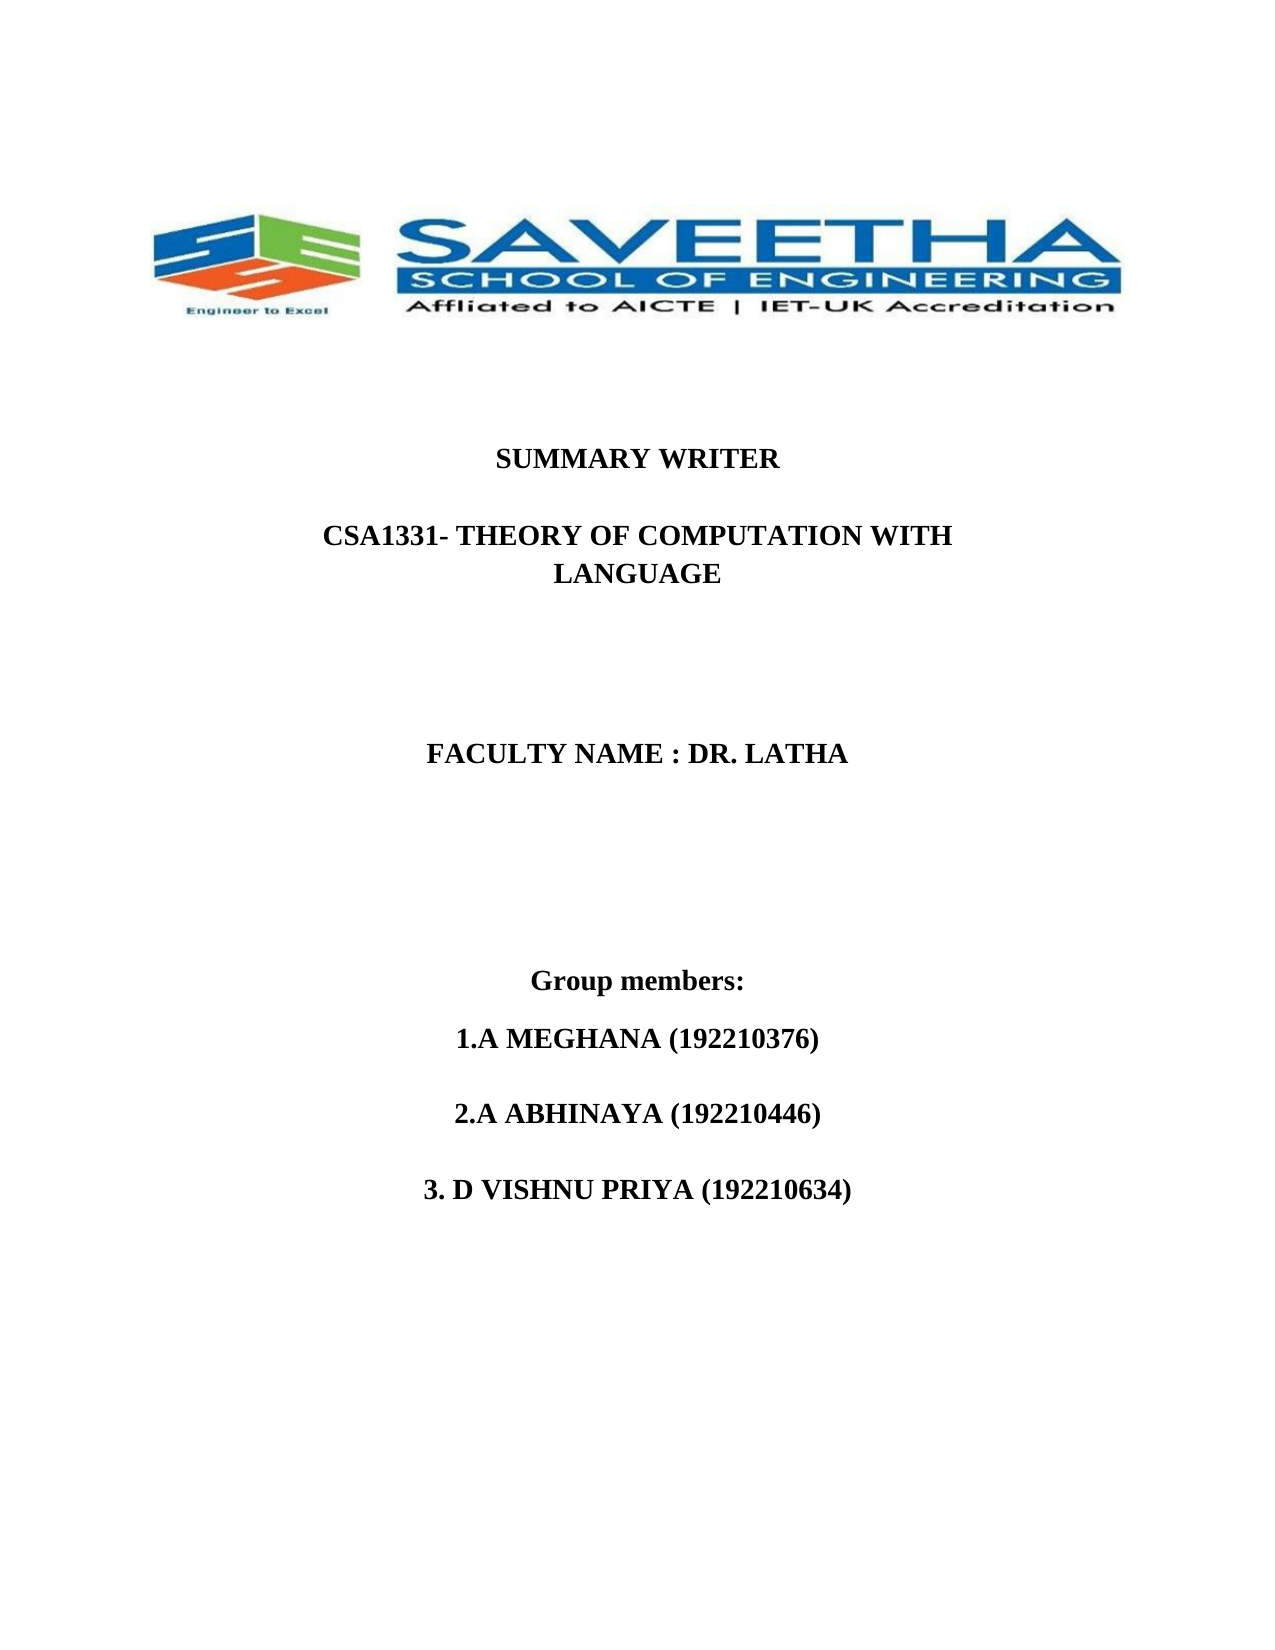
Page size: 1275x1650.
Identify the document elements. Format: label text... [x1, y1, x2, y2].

title SUMMARY WRITER [150, 441, 1125, 474]
text 1.A MEGHANA (192210376) [150, 1021, 1125, 1055]
picture [150, 205, 1125, 320]
text LANGUAGE [150, 557, 1125, 590]
text CSA1331- THEORY OF COMPUTATION WITH [150, 518, 1125, 552]
text 3. D VISHNU PRIYA (192210634) [150, 1172, 1125, 1206]
text 2.A ABHINAYA (192210446) [150, 1097, 1125, 1130]
text FACULTY NAME : DR. LATHA [150, 736, 1125, 769]
text Group members: [150, 963, 1125, 996]
